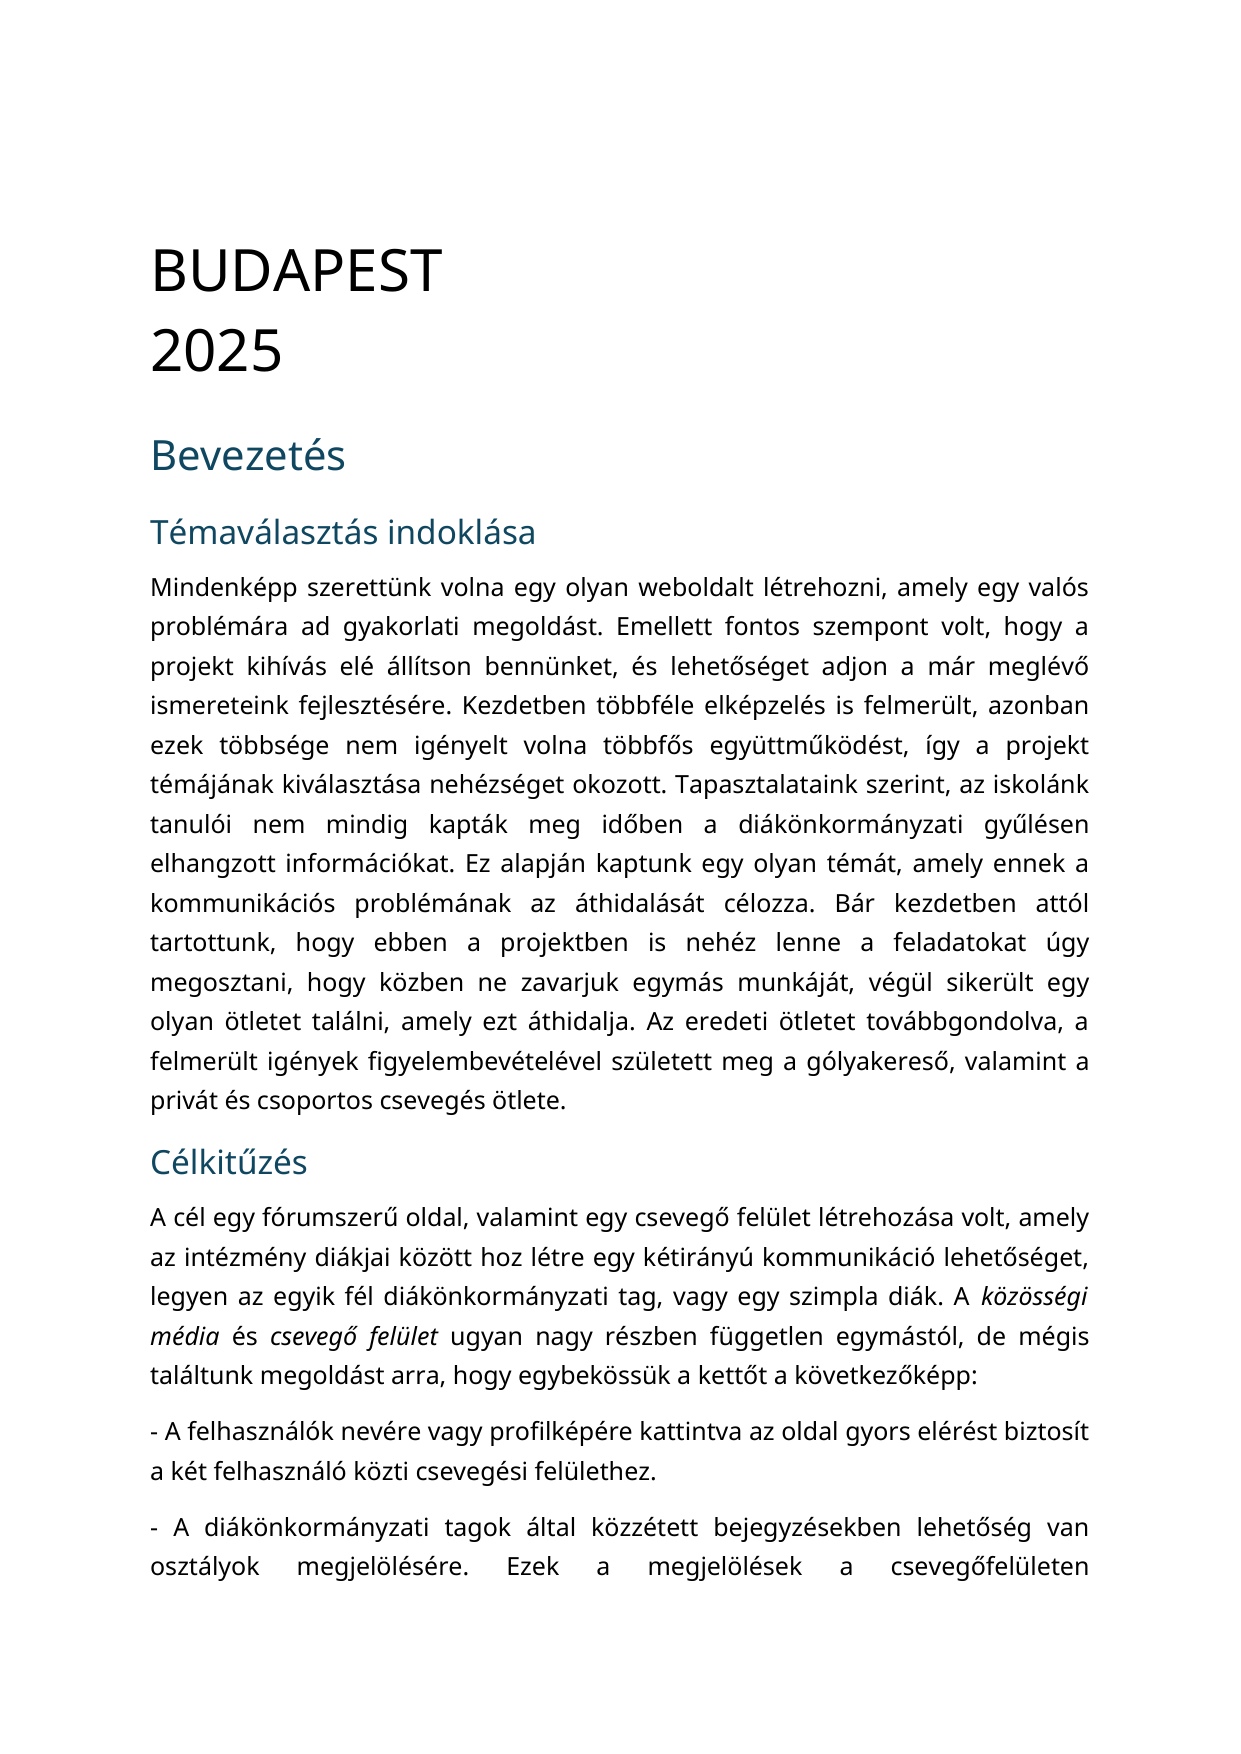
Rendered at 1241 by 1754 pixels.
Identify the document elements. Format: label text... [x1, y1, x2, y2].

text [150, 1509, 1090, 1583]
subtitle Témaválasztás indoklása [150, 508, 1090, 554]
text - A felhasználók nevére vagy profilképére kattintva az oldal gyors elérést biztosít a két felhasználó közti csevegési felülethez. [150, 1414, 1090, 1487]
title BUDAPEST 2025 [150, 229, 1090, 388]
text A cél egy fórumszerű oldal, valamint egy csevegő felület létrehozása volt, amely az intézmény diákjai között hoz létre egy kétirányú kommunikáció lehetőséget, legyen az egyik fél diákönkormányzati tag, vagy egy szimpla diák. A közösségi média és csevegő felület ugyan nagy részben független egymástól, de mégis találtunk megoldást arra, hogy egybekössük a kettőt a következőképp: [150, 1200, 1090, 1392]
subtitle Célkitűzés [150, 1139, 1090, 1184]
text Mindenképp szerettünk volna egy olyan weboldalt létrehozni, amely egy valós problémára ad gyakorlati megoldást. Emellett fontos szempont volt, hogy a projekt kihívás elé állítson bennünket, és lehetőséget adjon a már meglévő ismereteink fejlesztésére. Kezdetben többféle elképzelés is felmerült, azonban ezek többsége nem igényelt volna többfős együttműködést, így a projekt témájának kiválasztása nehézséget okozott. Tapasztalataink szerint, az iskolánk tanulói nem mindig kapták meg időben a diákönkormányzati gyűlésen elhangzott információkat. Ez alapján kaptunk egy olyan témát, amely ennek a kommunikációs problémának az áthidalását célozza. Bár kezdetben attól tartottunk, hogy ebben a projektben is nehéz lenne a feladatokat úgy megosztani, hogy közben ne zavarjuk egymás munkáját, végül sikerült egy olyan ötletet találni, amely ezt áthidalja. Az eredeti ötletet továbbgondolva, a felmerült igények figyelembevételével született meg a gólyakereső, valamint a privát és csoportos csevegés ötlete. [150, 569, 1090, 1117]
subtitle Bevezetés [150, 426, 1090, 483]
